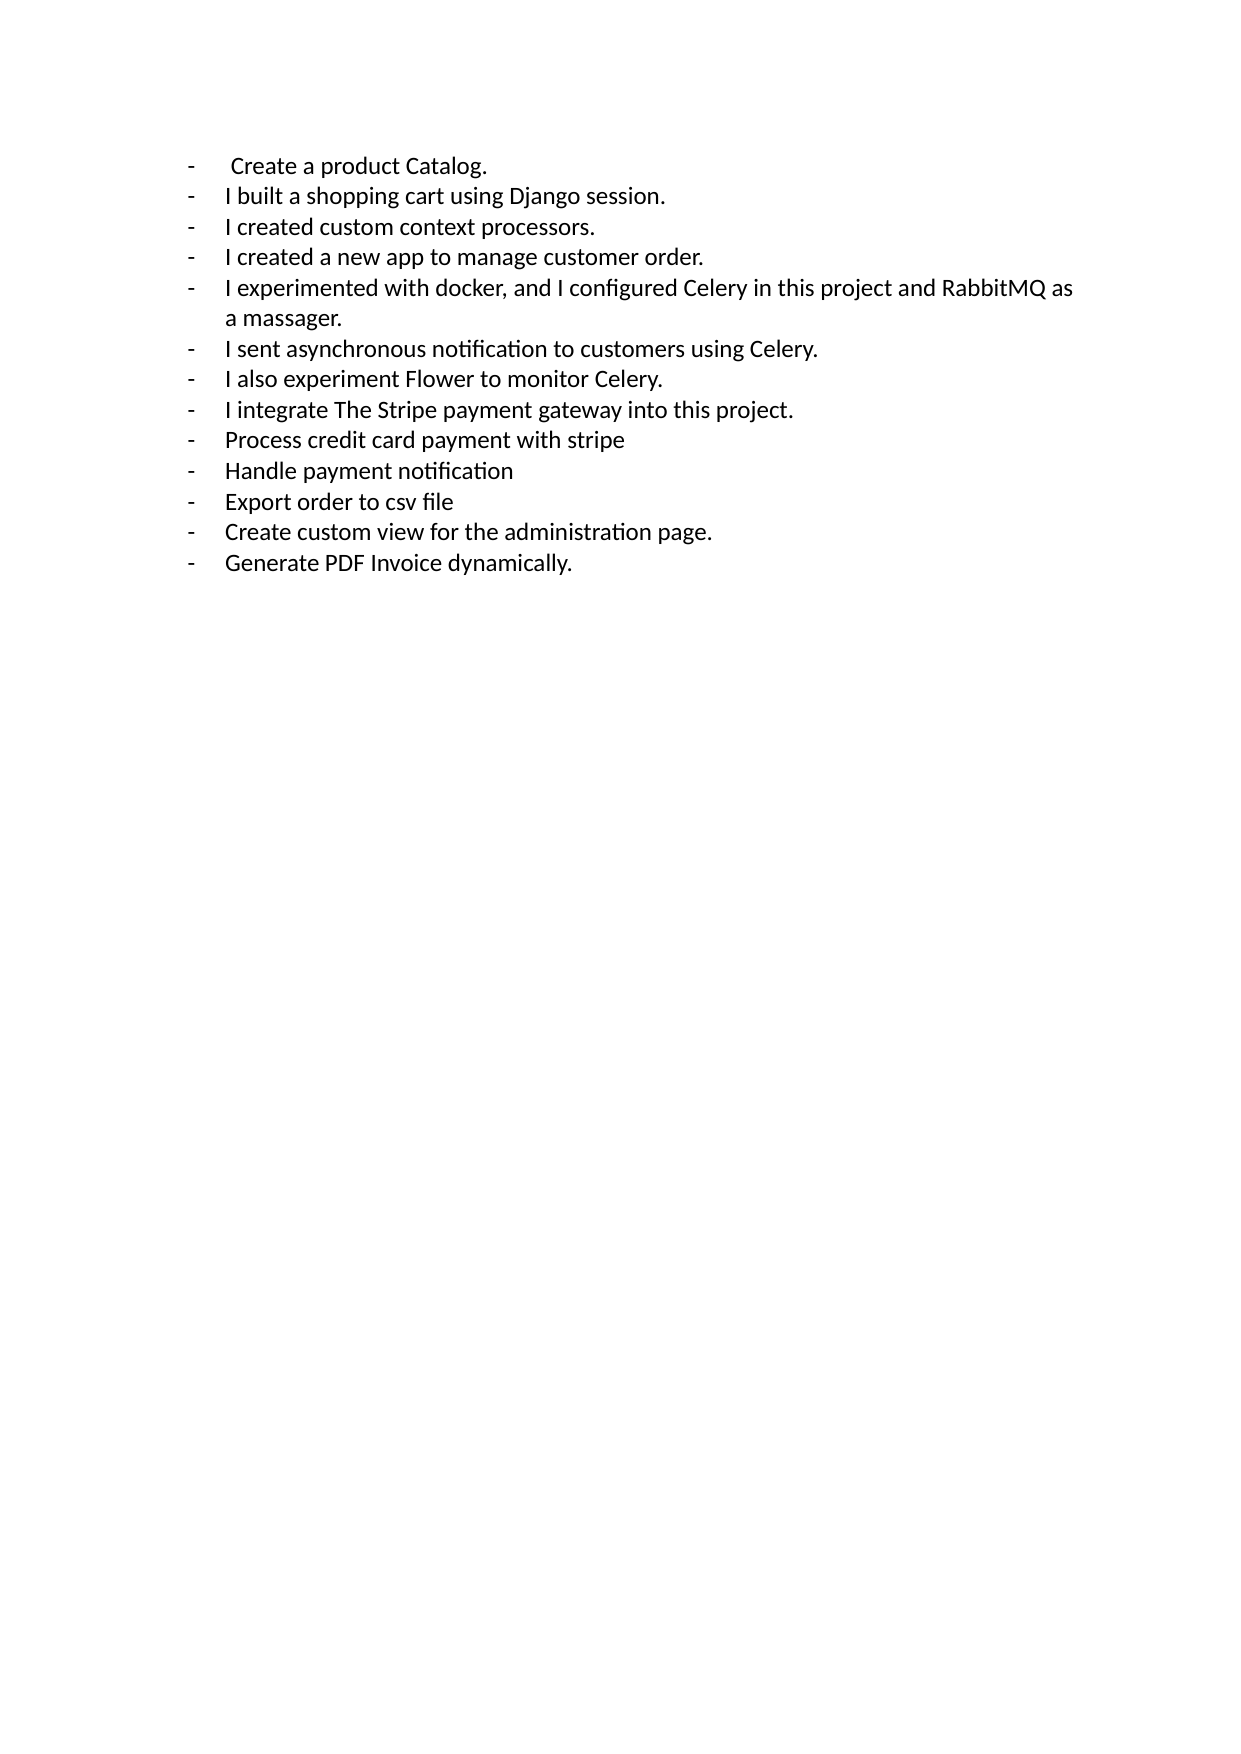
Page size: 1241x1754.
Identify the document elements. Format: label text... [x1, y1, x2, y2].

list Process credit card payment with stripe [187, 425, 1090, 455]
list Handle payment notification [187, 455, 1090, 486]
list Create custom view for the administration page. [187, 516, 1090, 547]
list I experimented with docker, and I configured Celery in this project and RabbitMQ as a massager. [187, 272, 1090, 333]
list I integrate The Stripe payment gateway into this project. [187, 394, 1090, 425]
list I also experiment Flower to monitor Celery. [187, 364, 1090, 394]
list I created custom context processors. [187, 211, 1090, 242]
list I sent asynchronous notification to customers using Celery. [187, 333, 1090, 364]
list Export order to csv file [187, 486, 1090, 516]
list Generate PDF Invoice dynamically. [187, 547, 1090, 577]
list I created a new app to manage customer order. [187, 242, 1090, 272]
list I built a shopping cart using Django session. [187, 181, 1090, 211]
list Create a product Catalog. [187, 150, 1090, 181]
